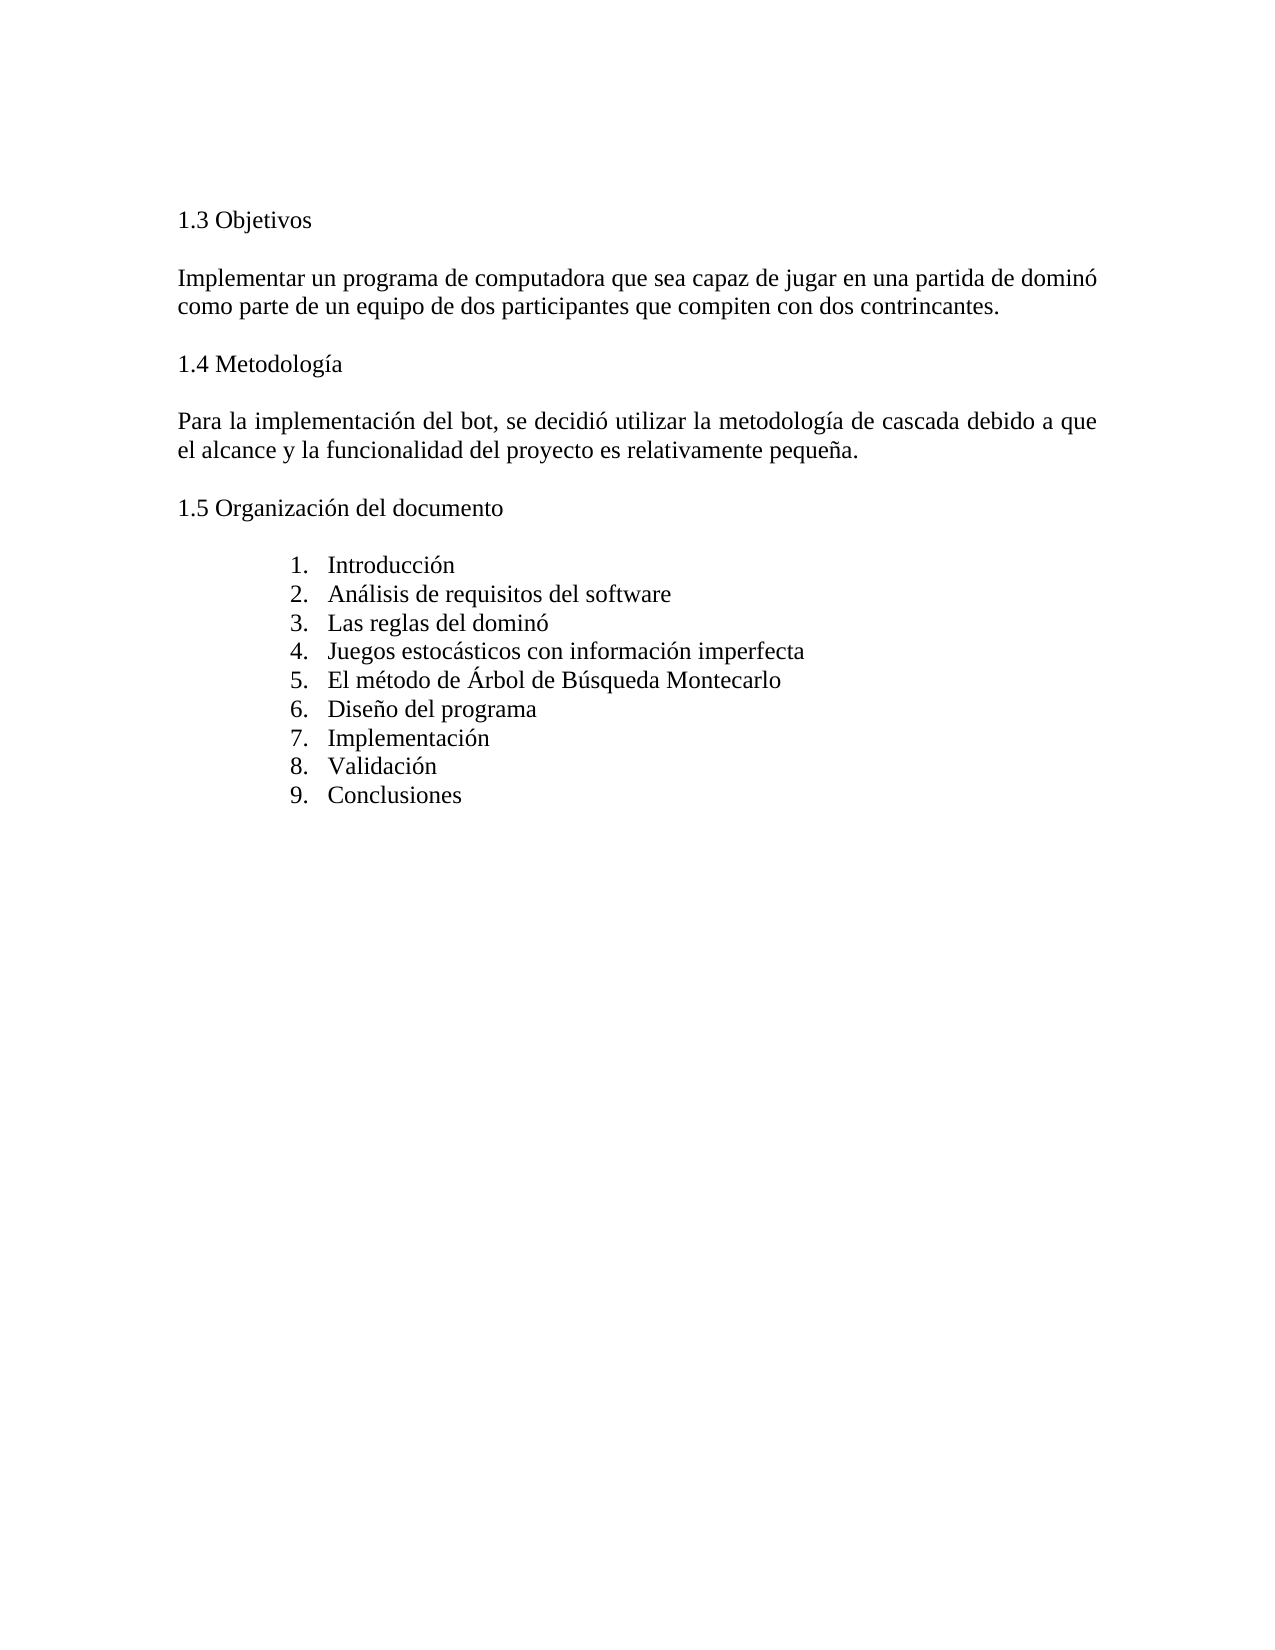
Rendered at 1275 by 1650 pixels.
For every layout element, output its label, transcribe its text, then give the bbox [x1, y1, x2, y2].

text 1.4 Metodología [177, 349, 1098, 378]
text 1.3 Objetivos [177, 205, 1098, 234]
list Implementación [290, 723, 1098, 751]
list Juegos estocásticos con información imperfecta [290, 636, 1098, 665]
list Conclusiones [290, 780, 1098, 809]
list El método de Árbol de Búsqueda Montecarlo [290, 665, 1098, 694]
text Para la implementación del bot, se decidió utilizar la metodología de cascada debido a que el alcance y la funcionalidad del proyecto es relativamente pequeña. [177, 406, 1098, 464]
text 1.5 Organización del documento [177, 493, 1098, 521]
list Las reglas del dominó [290, 608, 1098, 636]
list Diseño del programa [290, 694, 1098, 723]
list Introducción [290, 550, 1098, 579]
list Análisis de requisitos del software [290, 579, 1098, 608]
list Validación [290, 751, 1098, 780]
